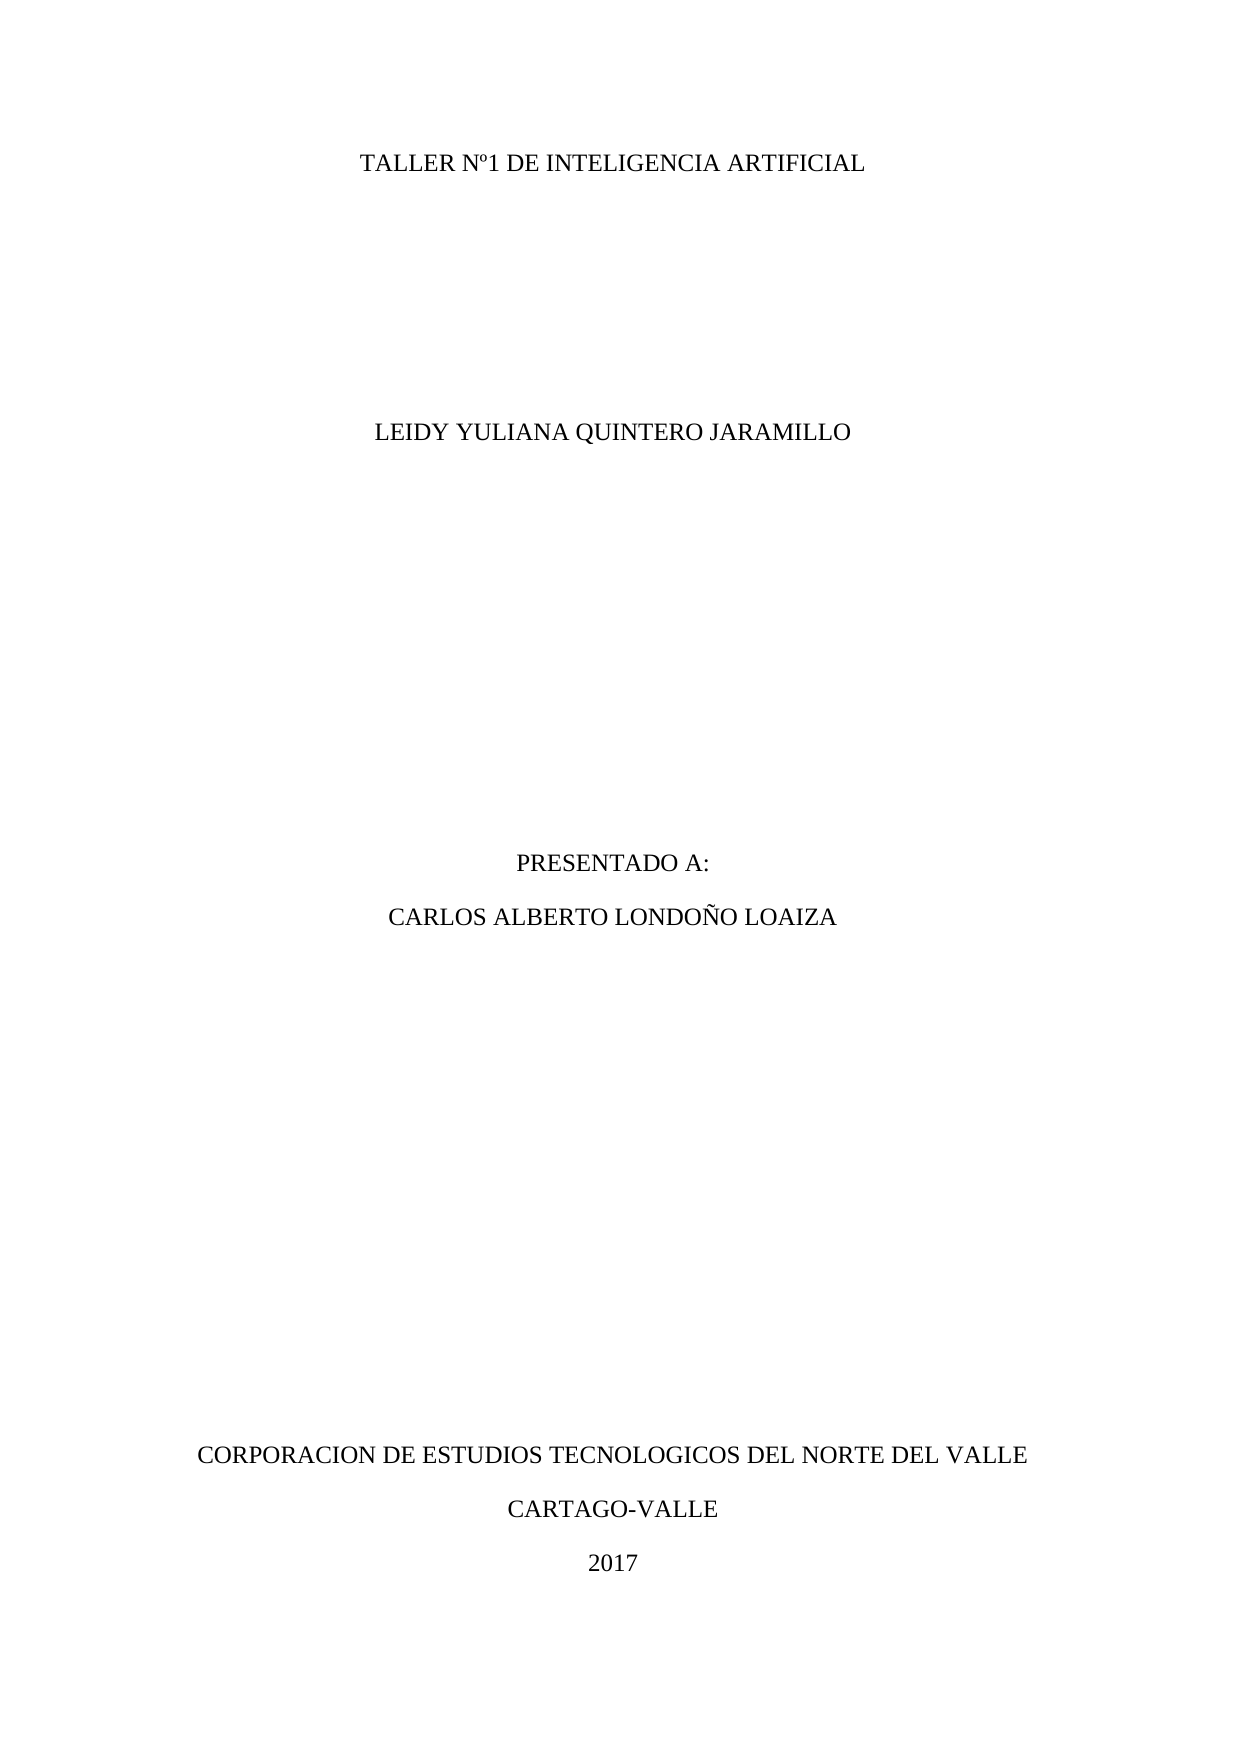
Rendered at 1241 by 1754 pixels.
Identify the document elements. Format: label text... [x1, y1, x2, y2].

text CARLOS ALBERTO LONDOÑO LOAIZA [162, 902, 1063, 930]
text 2017 [162, 1548, 1063, 1577]
text CORPORACION DE ESTUDIOS TECNOLOGICOS DEL NORTE DEL VALLE [162, 1440, 1063, 1469]
text TALLER Nº1 DE INTELIGENCIA ARTIFICIAL [162, 148, 1063, 176]
text PRESENTADO A: [162, 848, 1063, 876]
text LEIDY YULIANA QUINTERO JARAMILLO [162, 417, 1063, 446]
text CARTAGO-VALLE [162, 1494, 1063, 1523]
